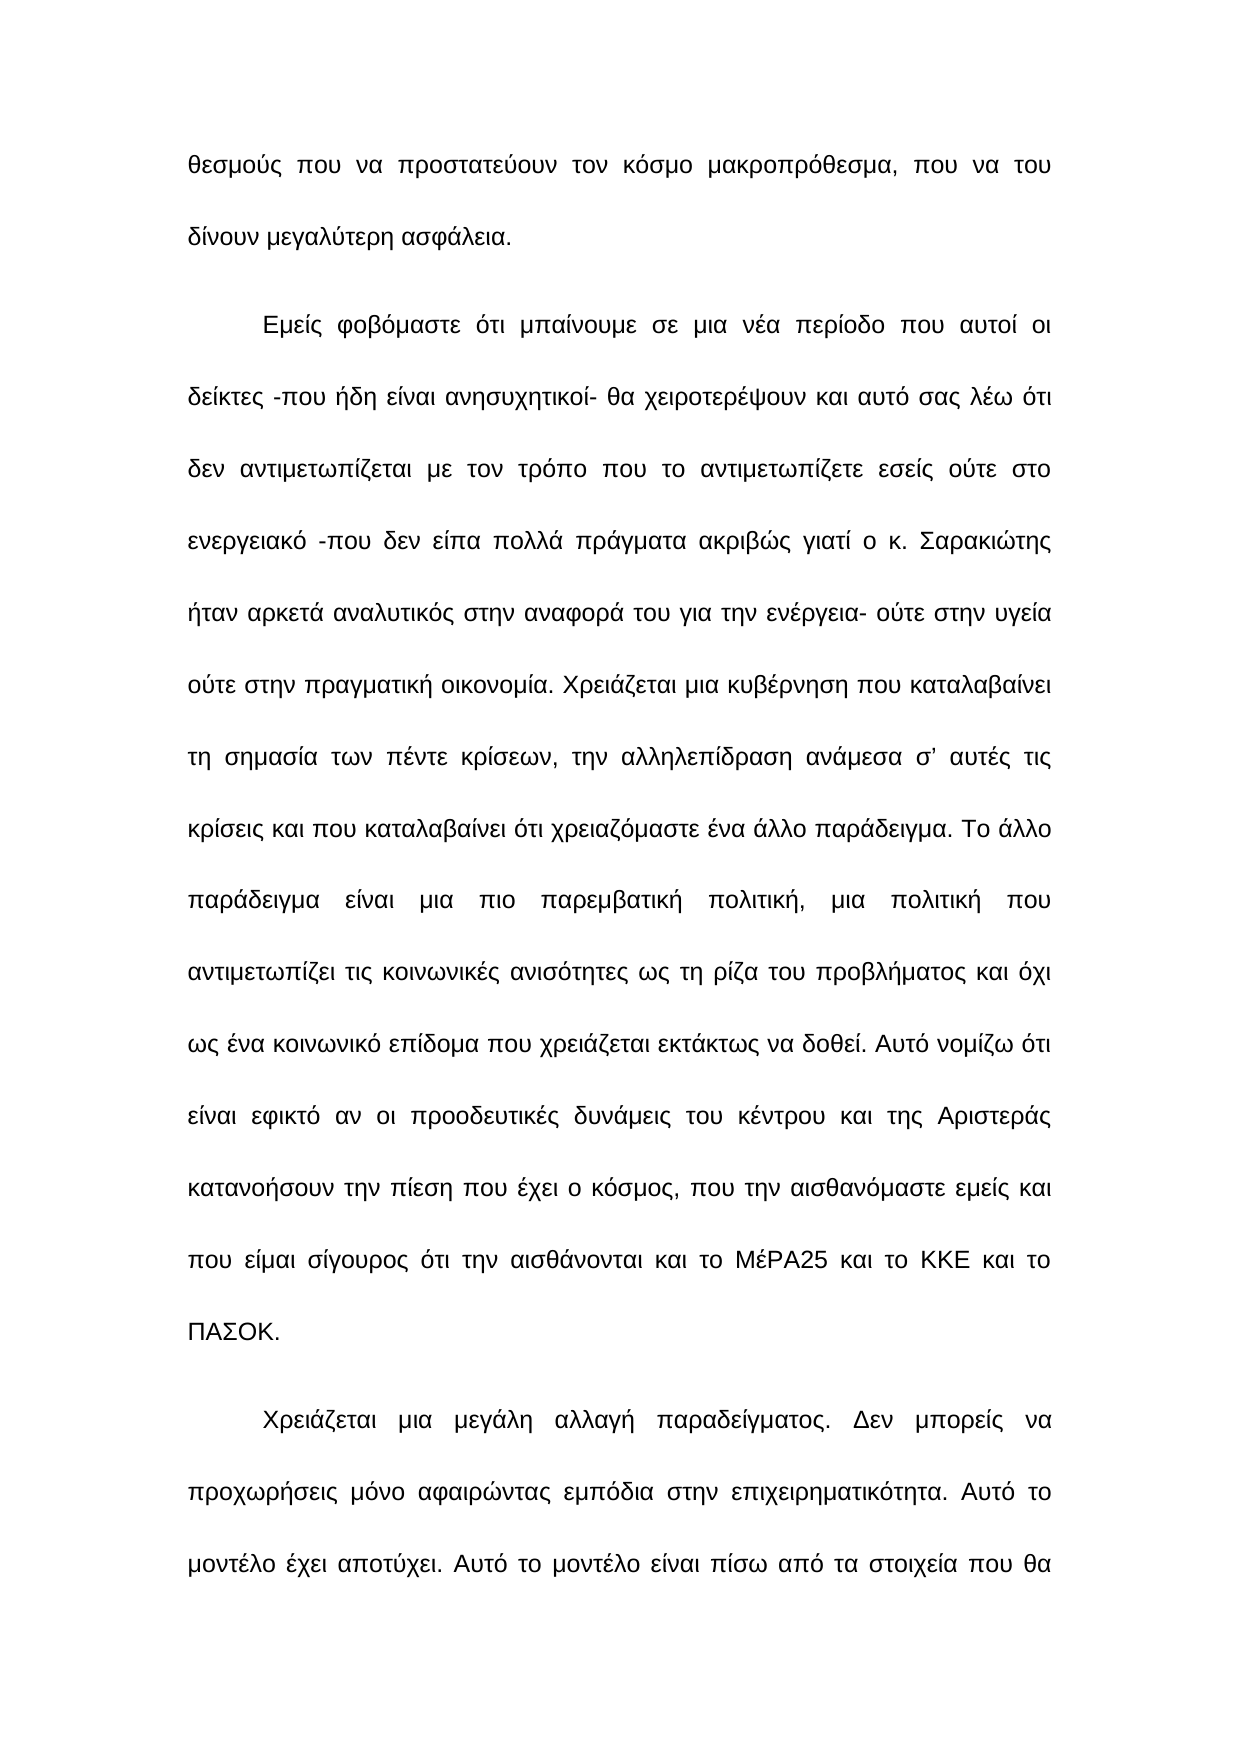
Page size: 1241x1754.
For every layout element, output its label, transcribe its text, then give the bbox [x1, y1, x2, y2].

text Εμείς φοβόμαστε ότι μπαίνουμε σε μια νέα περίοδο που αυτοί οι δείκτες -που ήδη είναι ανησυχητικοί- θα χειροτερέψουν και αυτό σας λέω ότι δεν αντιμετωπίζεται με τον τρόπο που το αντιμετωπίζετε εσείς ούτε στο ενεργειακό -που δεν είπα πολλά πράγματα ακριβώς γιατί ο κ. Σαρακιώτης ήταν αρκετά αναλυτικός στην αναφορά του για την ενέργεια- ούτε στην υγεία ούτε στην πραγματική οικονομία. Χρειάζεται μια κυβέρνηση που καταλαβαίνει τη σημασία των πέντε κρίσεων, την αλληλεπίδραση ανάμεσα σ’ αυτές τις κρίσεις και που καταλαβαίνει ότι χρειαζόμαστε ένα άλλο παράδειγμα. Το άλλο παράδειγμα είναι μια πιο παρεμβατική πολιτική, μια πολιτική που αντιμετωπίζει τις κοινωνικές ανισότητες ως τη ρίζα του προβλήματος και όχι ως ένα κοινωνικό επίδομα που χρειάζεται εκτάκτως να δοθεί. Αυτό νομίζω ότι είναι εφικτό αν οι προοδευτικές δυνάμεις του κέντρου και της Αριστεράς κατανοήσουν την πίεση που έχει ο κόσμος, που την αισθανόμαστε εμείς και που είμαι σίγουρος ότι την αισθάνονται και το ΜέΡΑ25 και το ΚΚΕ και το ΠΑΣΟΚ. [187, 310, 1053, 1345]
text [187, 1405, 1053, 1578]
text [187, 150, 1053, 251]
